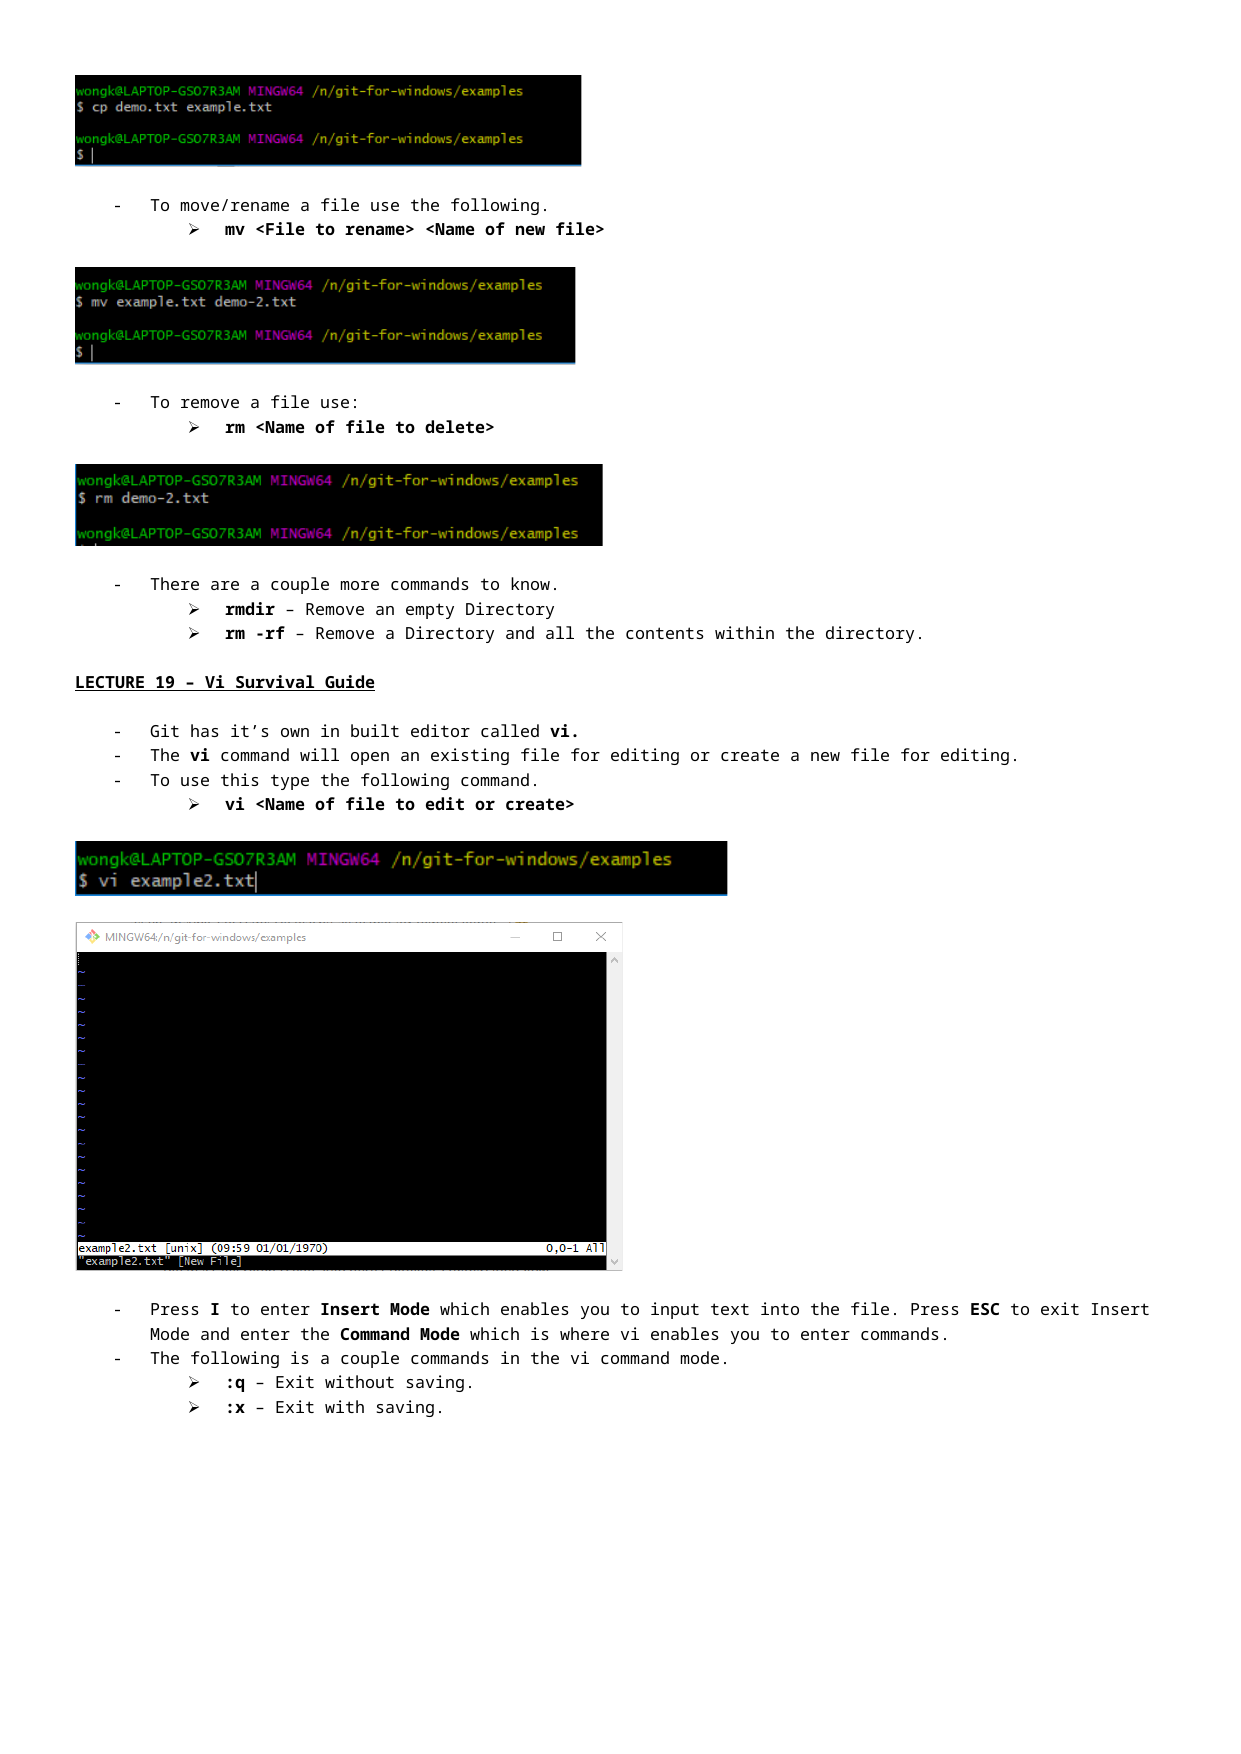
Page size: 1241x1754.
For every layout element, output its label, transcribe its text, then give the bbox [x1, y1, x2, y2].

text LECTURE 19 – Vi Survival Guide [75, 671, 1165, 693]
list rmdir – Remove an empty Directory [187, 597, 1165, 620]
list To move/rename a file use the following. [112, 193, 1165, 216]
list rm <Name of file to delete> [187, 415, 1165, 438]
picture [75, 267, 576, 365]
list The vi command will open an existing file for editing or create a new file for editing. [112, 744, 1165, 767]
list vi <Name of file to edit or create> [187, 793, 1165, 816]
list :q – Exit without saving. [187, 1371, 1165, 1394]
picture [75, 75, 582, 167]
list To remove a file use: [112, 391, 1165, 414]
list There are a couple more commands to know. [112, 573, 1165, 595]
list To use this type the following command. [112, 768, 1165, 791]
list mv <File to rename> <Name of new file> [187, 218, 1165, 241]
list Press I to enter Insert Mode which enables you to input text into the file. Press ESC to exit Insert Mode and enter the Command Mode which is where vi enables you to enter commands. [112, 1298, 1165, 1345]
list rm -rf – Remove a Directory and all the contents within the directory. [187, 622, 1165, 644]
list Git has it’s own in built editor called vi. [112, 719, 1165, 742]
picture [75, 841, 728, 896]
picture [75, 922, 623, 1271]
list The following is a couple commands in the vi command mode. [112, 1347, 1165, 1369]
picture [75, 464, 603, 546]
list :x – Exit with saving. [187, 1396, 1165, 1418]
